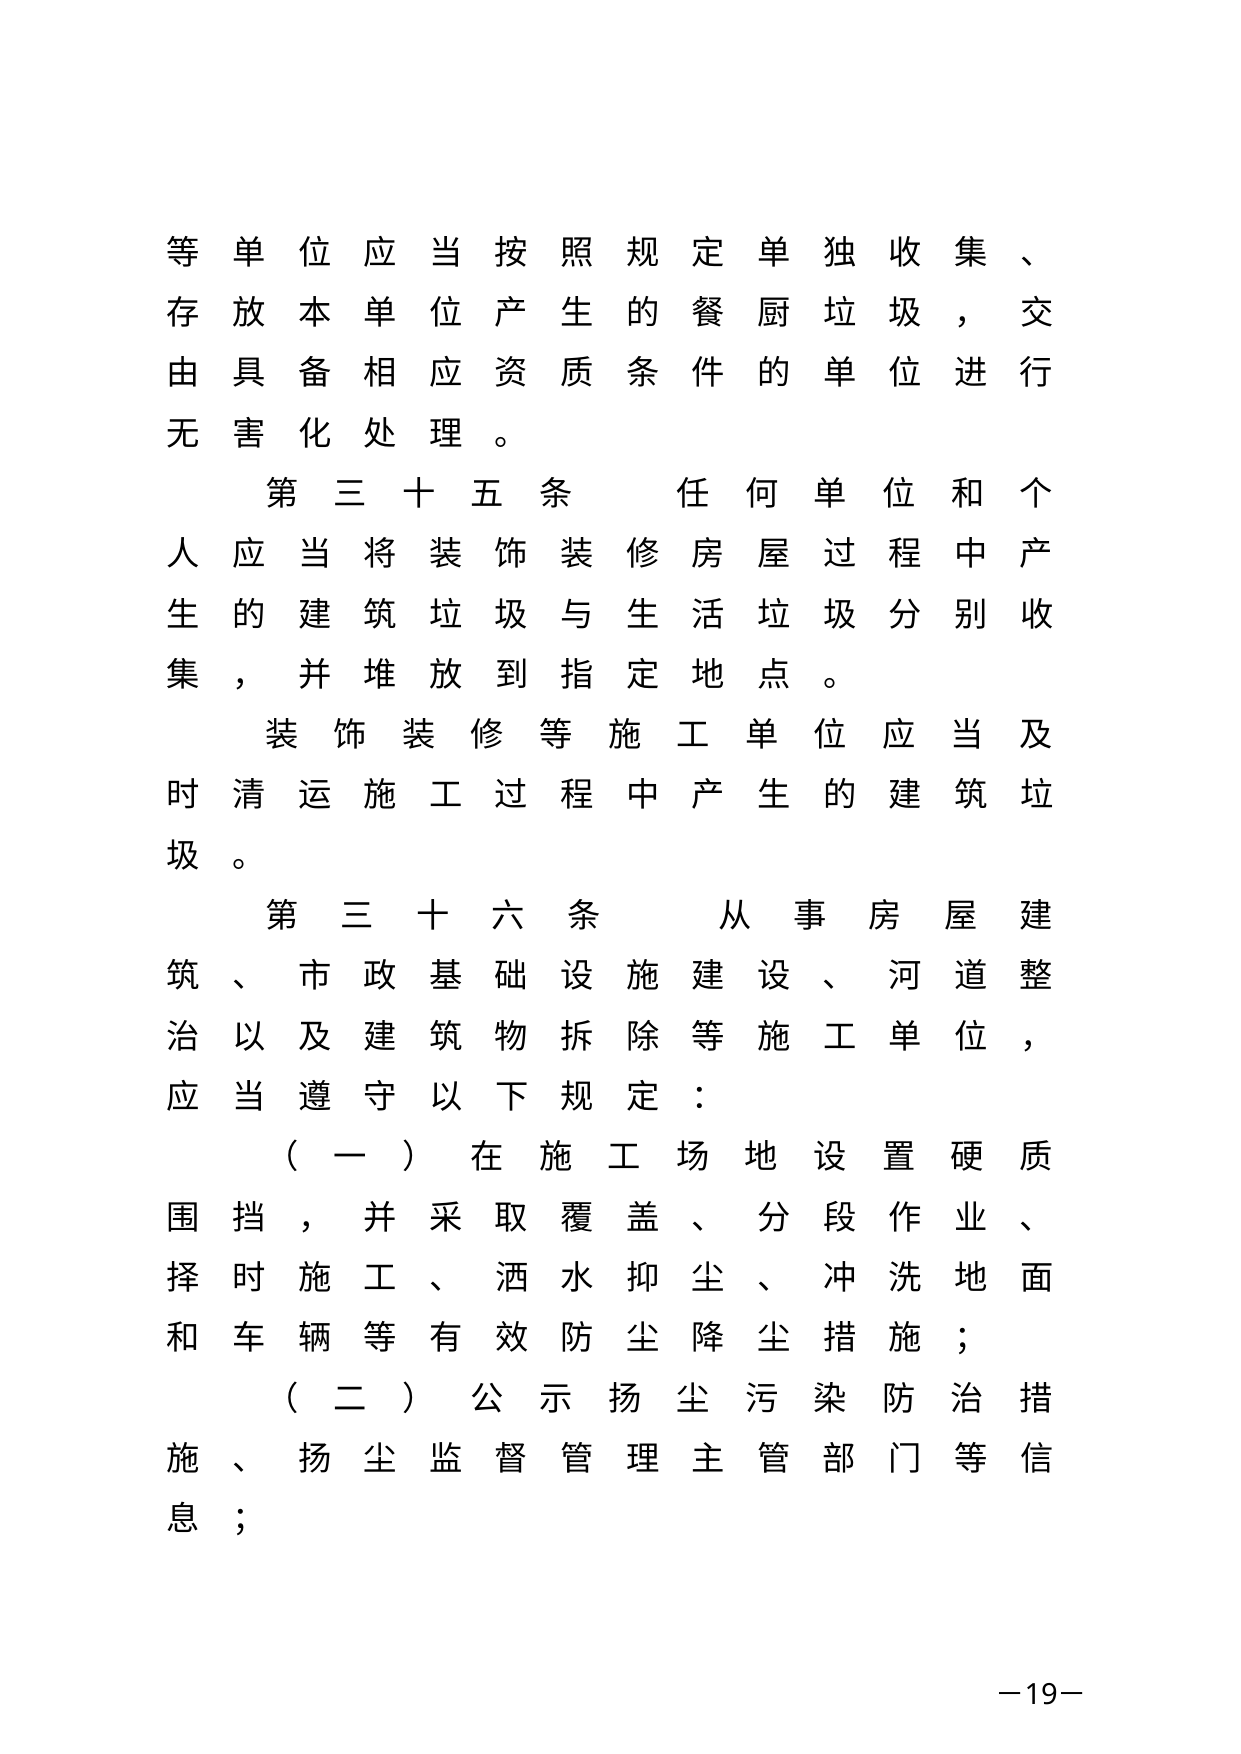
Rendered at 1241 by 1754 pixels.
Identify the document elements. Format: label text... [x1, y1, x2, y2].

text （二）公示扬尘污染防治措施、扬尘监督管理主管部门等信息； [167, 1365, 1085, 1546]
text 第三十六条 从事房屋建筑、市政基础设施建设、河道整治以及建筑物拆除等施工单位，应当遵守以下规定： [167, 883, 1085, 1124]
text 装饰装修等施工单位应当及时清运施工过程中产生的建筑垃圾。 [167, 702, 1085, 883]
text （一）在施工场地设置硬质围挡，并采取覆盖、分段作业、择时施工、洒水抑尘、冲洗地面和车辆等有效防尘降尘措施； [167, 1124, 1085, 1365]
text 第三十五条 任何单位和个人应当将装饰装修房屋过程中产生的建筑垃圾与生活垃圾分别收集，并堆放到指定地点。 [167, 461, 1085, 702]
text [167, 219, 1085, 461]
